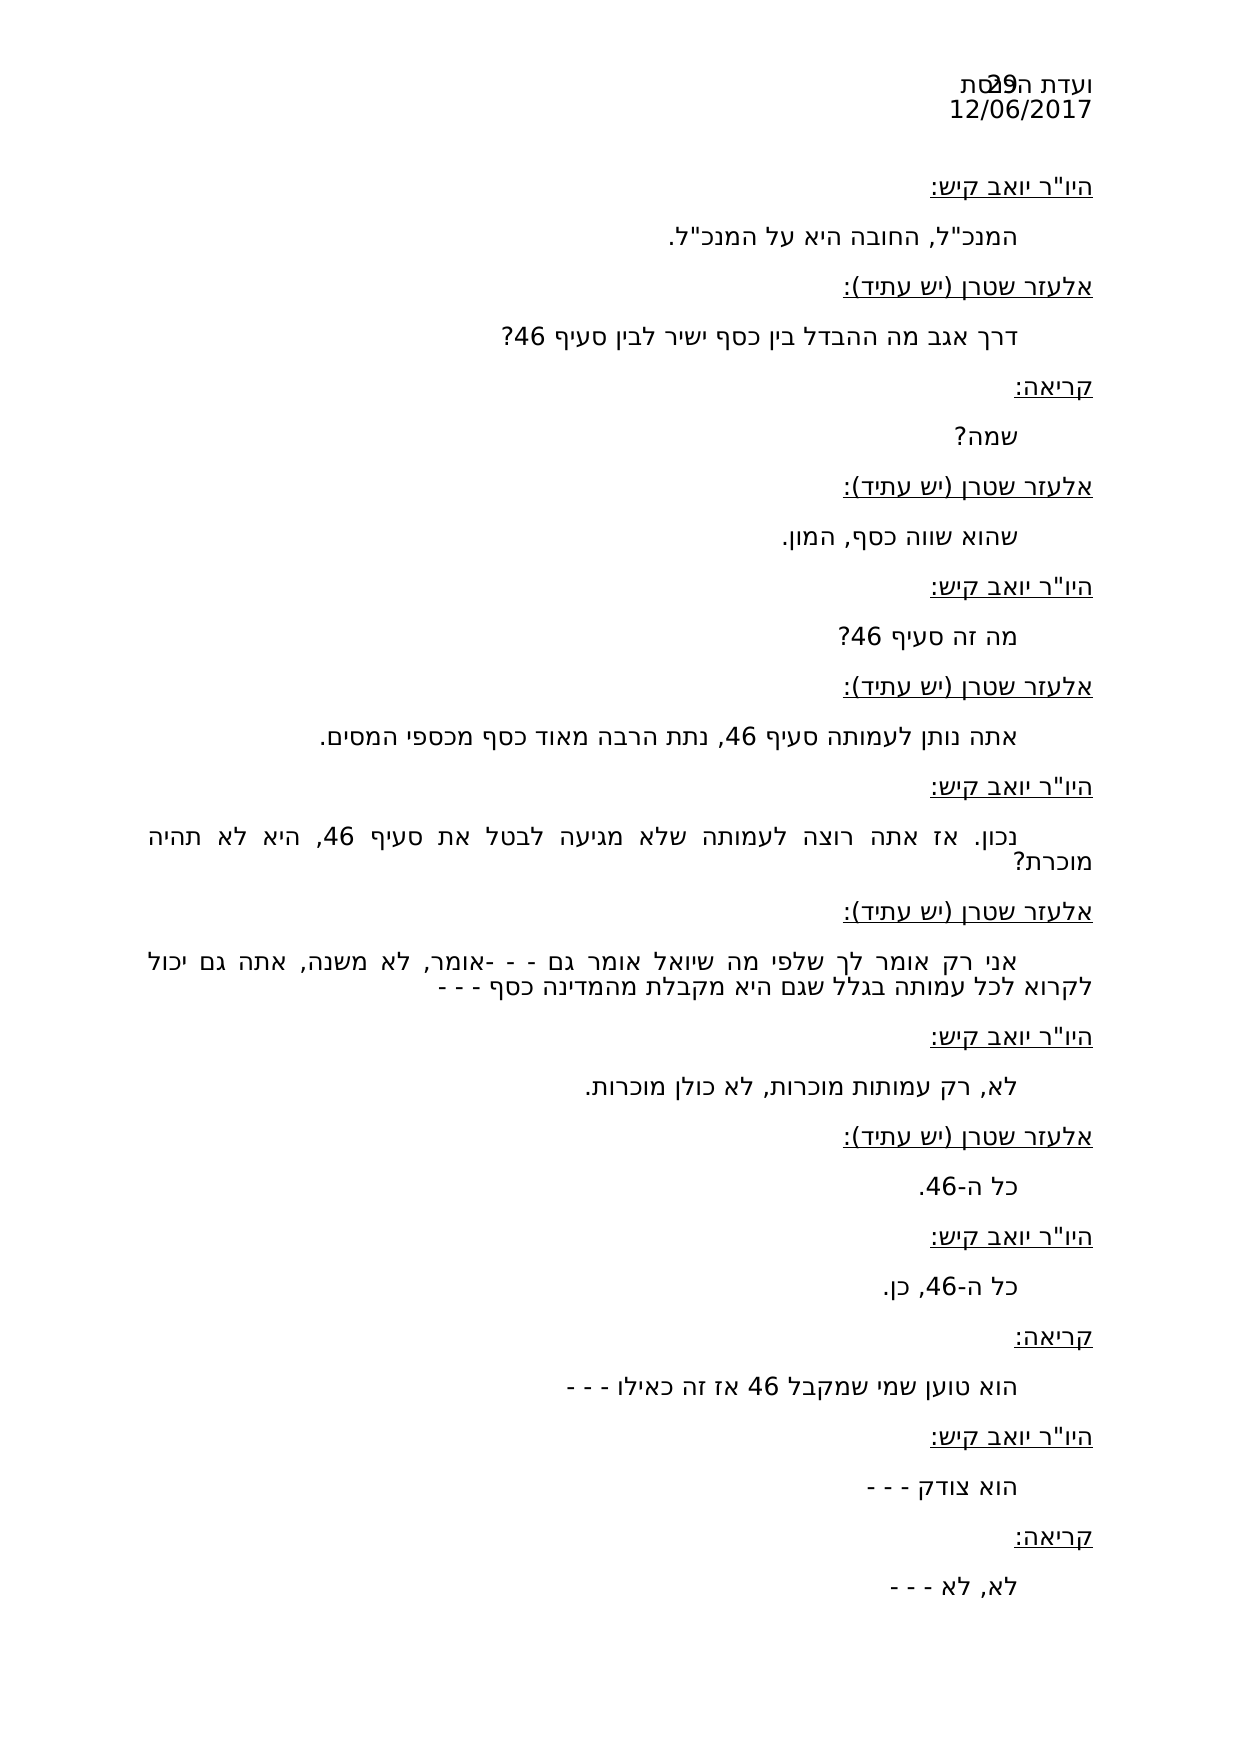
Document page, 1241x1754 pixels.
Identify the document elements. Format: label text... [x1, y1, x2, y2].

text אלעזר שטרן (יש עתיד): [147, 900, 1093, 925]
text המנכ"ל, החובה היא על המנכ"ל. [147, 225, 1093, 250]
text היו"ר יואב קיש: [147, 1425, 1093, 1450]
text אני רק אומר לך שלפי מה שיואל אומר גם - - -אומר, לא משנה, אתה גם יכול לקרוא לכל עמותה בגלל שגם היא מקבלת מהמדינה כסף - - - [147, 950, 1093, 1000]
text לא, רק עמותות מוכרות, לא כולן מוכרות. [147, 1075, 1093, 1100]
text היו"ר יואב קיש: [147, 575, 1093, 600]
text היו"ר יואב קיש: [147, 175, 1093, 200]
text אלעזר שטרן (יש עתיד): [147, 475, 1093, 500]
text היו"ר יואב קיש: [147, 1025, 1093, 1050]
text דרך אגב מה ההבדל בין כסף ישיר לבין סעיף 46? [147, 325, 1093, 350]
text קריאה: [147, 375, 1093, 400]
text מה זה סעיף 46? [147, 625, 1093, 650]
text היו"ר יואב קיש: [147, 775, 1093, 800]
text אלעזר שטרן (יש עתיד): [147, 275, 1093, 300]
text קריאה: [147, 1325, 1093, 1350]
text קריאה: [147, 1525, 1093, 1550]
text כל ה-46, כן. [147, 1275, 1093, 1300]
text כל ה-46. [147, 1175, 1093, 1200]
text נכון. אז אתה רוצה לעמותה שלא מגיעה לבטל את סעיף 46, היא לא תהיה מוכרת? [147, 825, 1093, 875]
text היו"ר יואב קיש: [147, 1225, 1093, 1250]
text אלעזר שטרן (יש עתיד): [147, 675, 1093, 700]
text לא, לא - - - [147, 1575, 1093, 1600]
text הוא צודק - - - [147, 1475, 1093, 1500]
text אלעזר שטרן (יש עתיד): [147, 1125, 1093, 1150]
text הוא טוען שמי שמקבל 46 אז זה כאילו - - - [147, 1375, 1093, 1400]
text שמה? [147, 425, 1093, 450]
text שהוא שווה כסף, המון. [147, 525, 1093, 550]
text אתה נותן לעמותה סעיף 46, נתת הרבה מאוד כסף מכספי המסים. [147, 725, 1093, 750]
